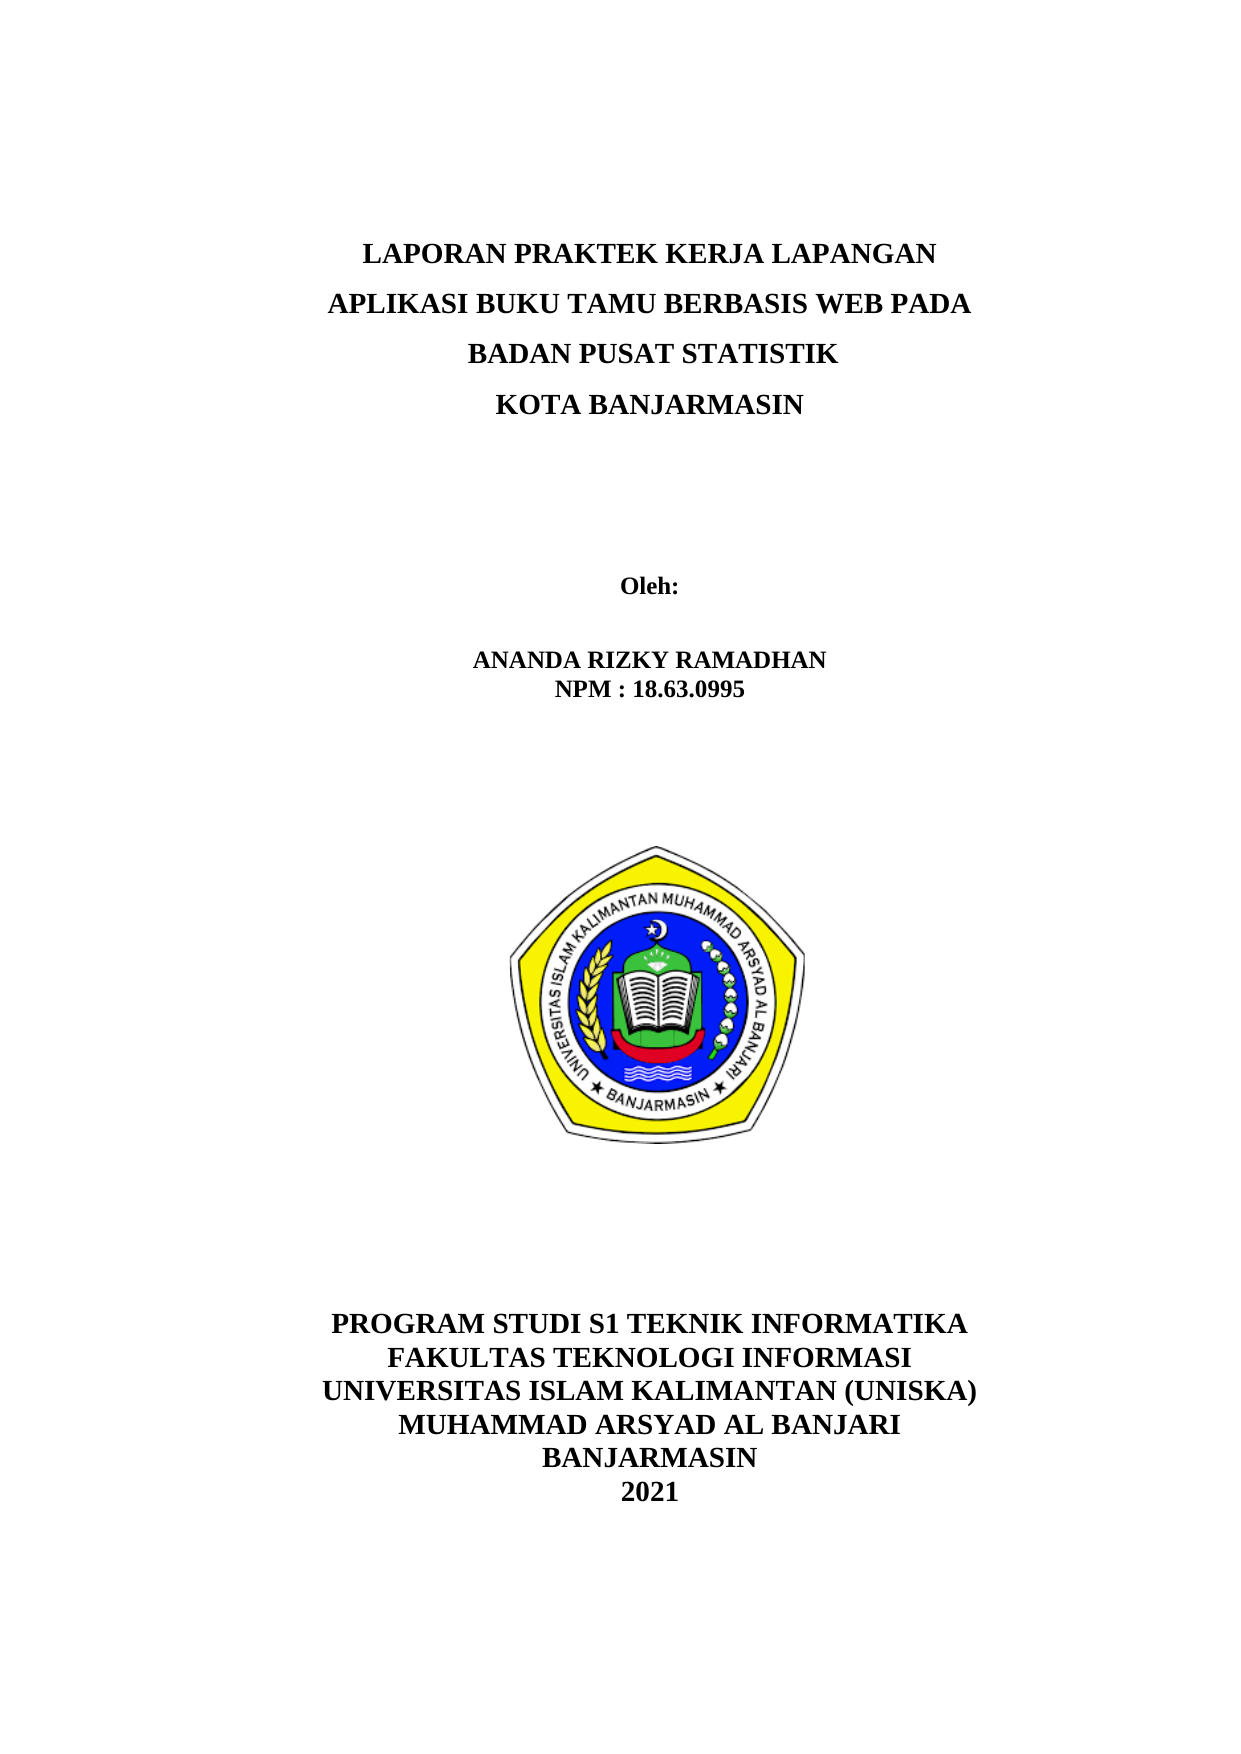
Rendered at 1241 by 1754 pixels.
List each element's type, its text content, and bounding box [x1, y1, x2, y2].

text 2021 [236, 1474, 1063, 1508]
text PROGRAM STUDI S1 TEKNIK INFORMATIKA [236, 1306, 1063, 1340]
text NPM : 18.63.0995 [236, 674, 1063, 703]
text MUHAMMAD ARSYAD AL BANJARI [236, 1407, 1063, 1441]
text KOTA BANJARMASIN [236, 387, 1063, 420]
text BANJARMASIN [236, 1441, 1063, 1474]
text FAKULTAS TEKNOLOGI INFORMASI [236, 1340, 1063, 1373]
text APLIKASI BUKU TAMU BERBASIS WEB PADA [236, 286, 1063, 320]
text BADAN PUSAT STATISTIK [236, 337, 1063, 370]
picture [509, 846, 805, 1144]
text Oleh: [236, 571, 1063, 600]
text UNIVERSITAS ISLAM KALIMANTAN (UNISKA) [236, 1373, 1063, 1407]
text LAPORAN PRAKTEK KERJA LAPANGAN [236, 236, 1063, 270]
text ANANDA RIZKY RAMADHAN [236, 645, 1063, 674]
